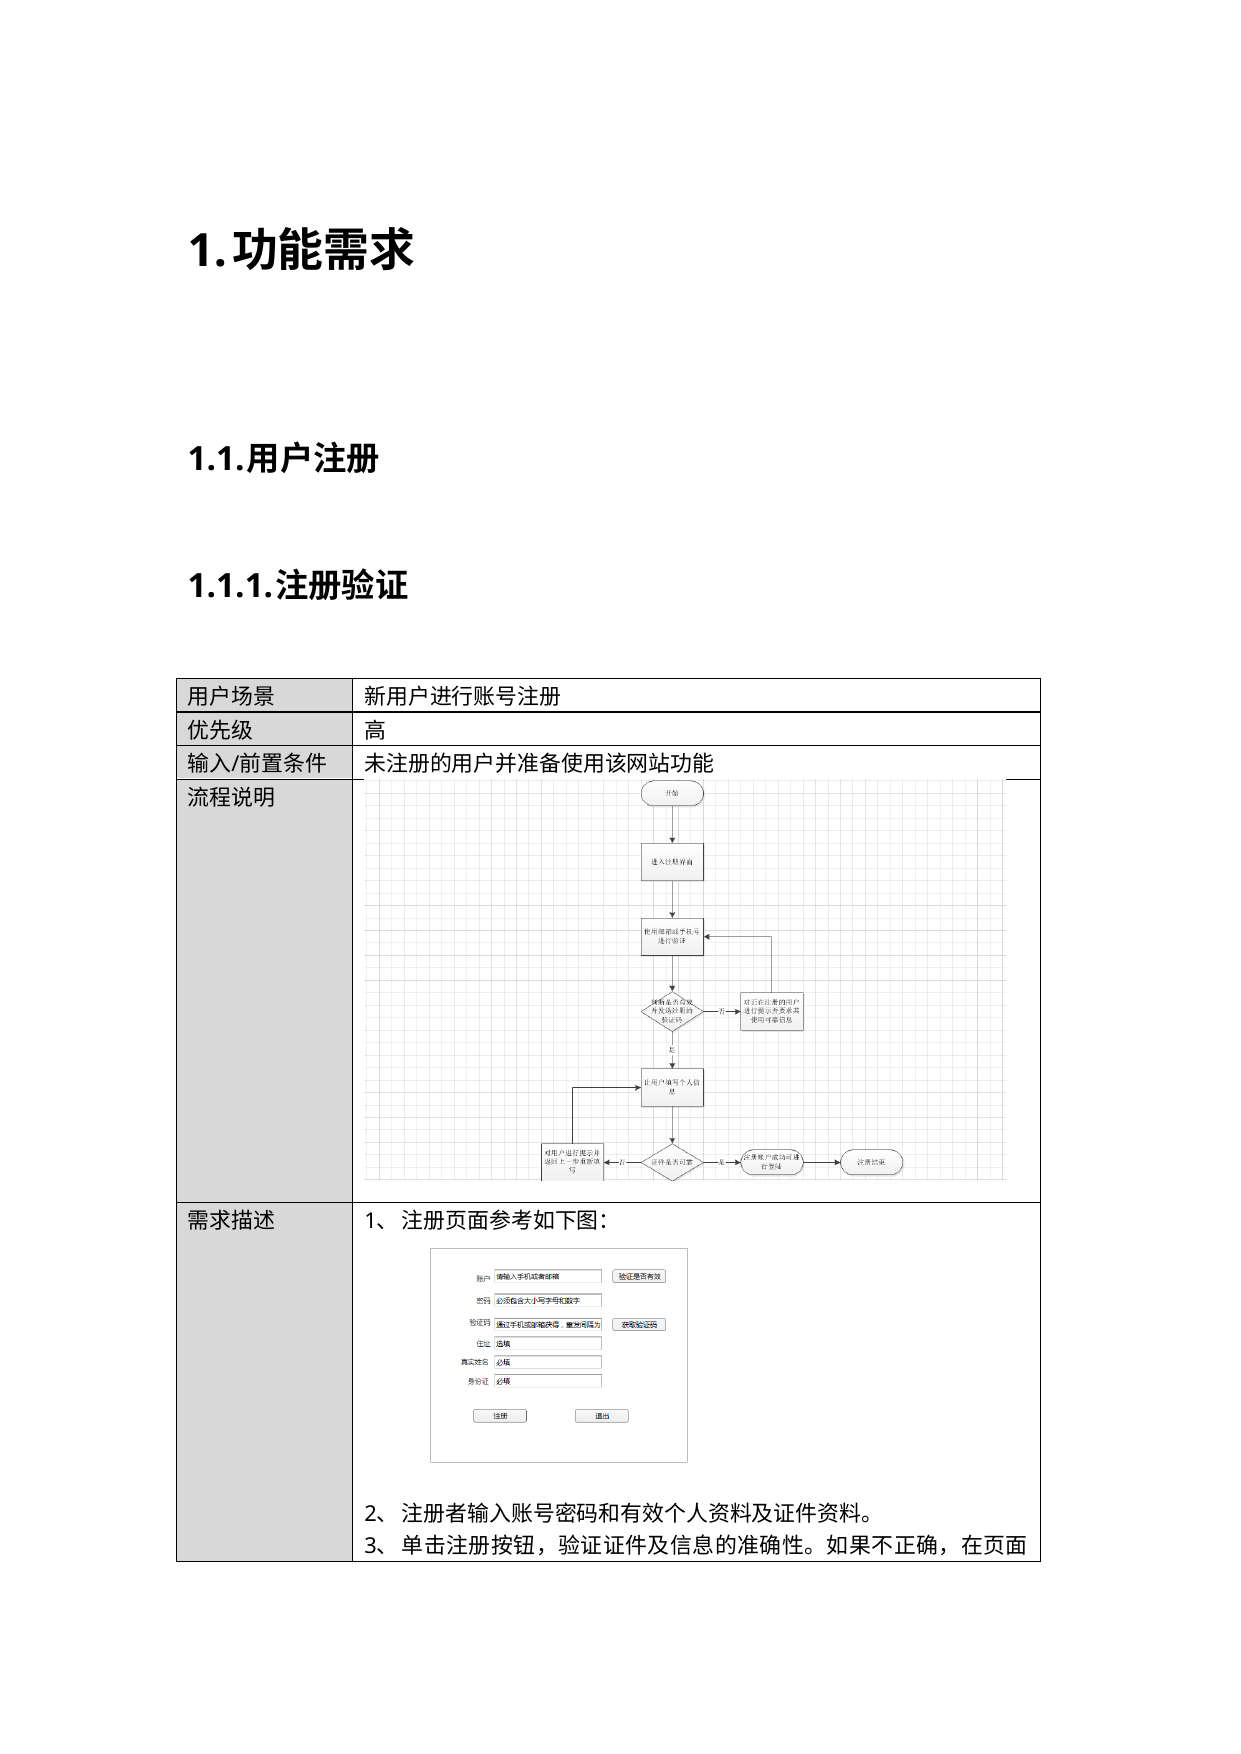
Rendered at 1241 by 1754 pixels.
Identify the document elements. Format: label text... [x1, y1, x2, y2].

table_cell 流程说明 [177, 780, 352, 1202]
table_cell 未注册的用户并准备使用该网站功能 [353, 746, 1040, 778]
table_cell [353, 780, 1040, 1202]
table_cell 高 [353, 713, 1040, 745]
subtitle 功能需求 [187, 197, 1053, 295]
table_cell 优先级 [177, 713, 352, 745]
table_cell 输入/前置条件 [177, 746, 352, 778]
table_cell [353, 1203, 1040, 1561]
table_header 新用户进行账号注册 [353, 679, 1040, 711]
table_cell 需求描述 [177, 1203, 352, 1561]
subtitle 注册验证 [187, 550, 1053, 615]
picture [401, 1235, 716, 1474]
subtitle 用户注册 [187, 423, 1053, 488]
picture [364, 779, 1007, 1181]
table_header 用户场景 [177, 679, 352, 711]
